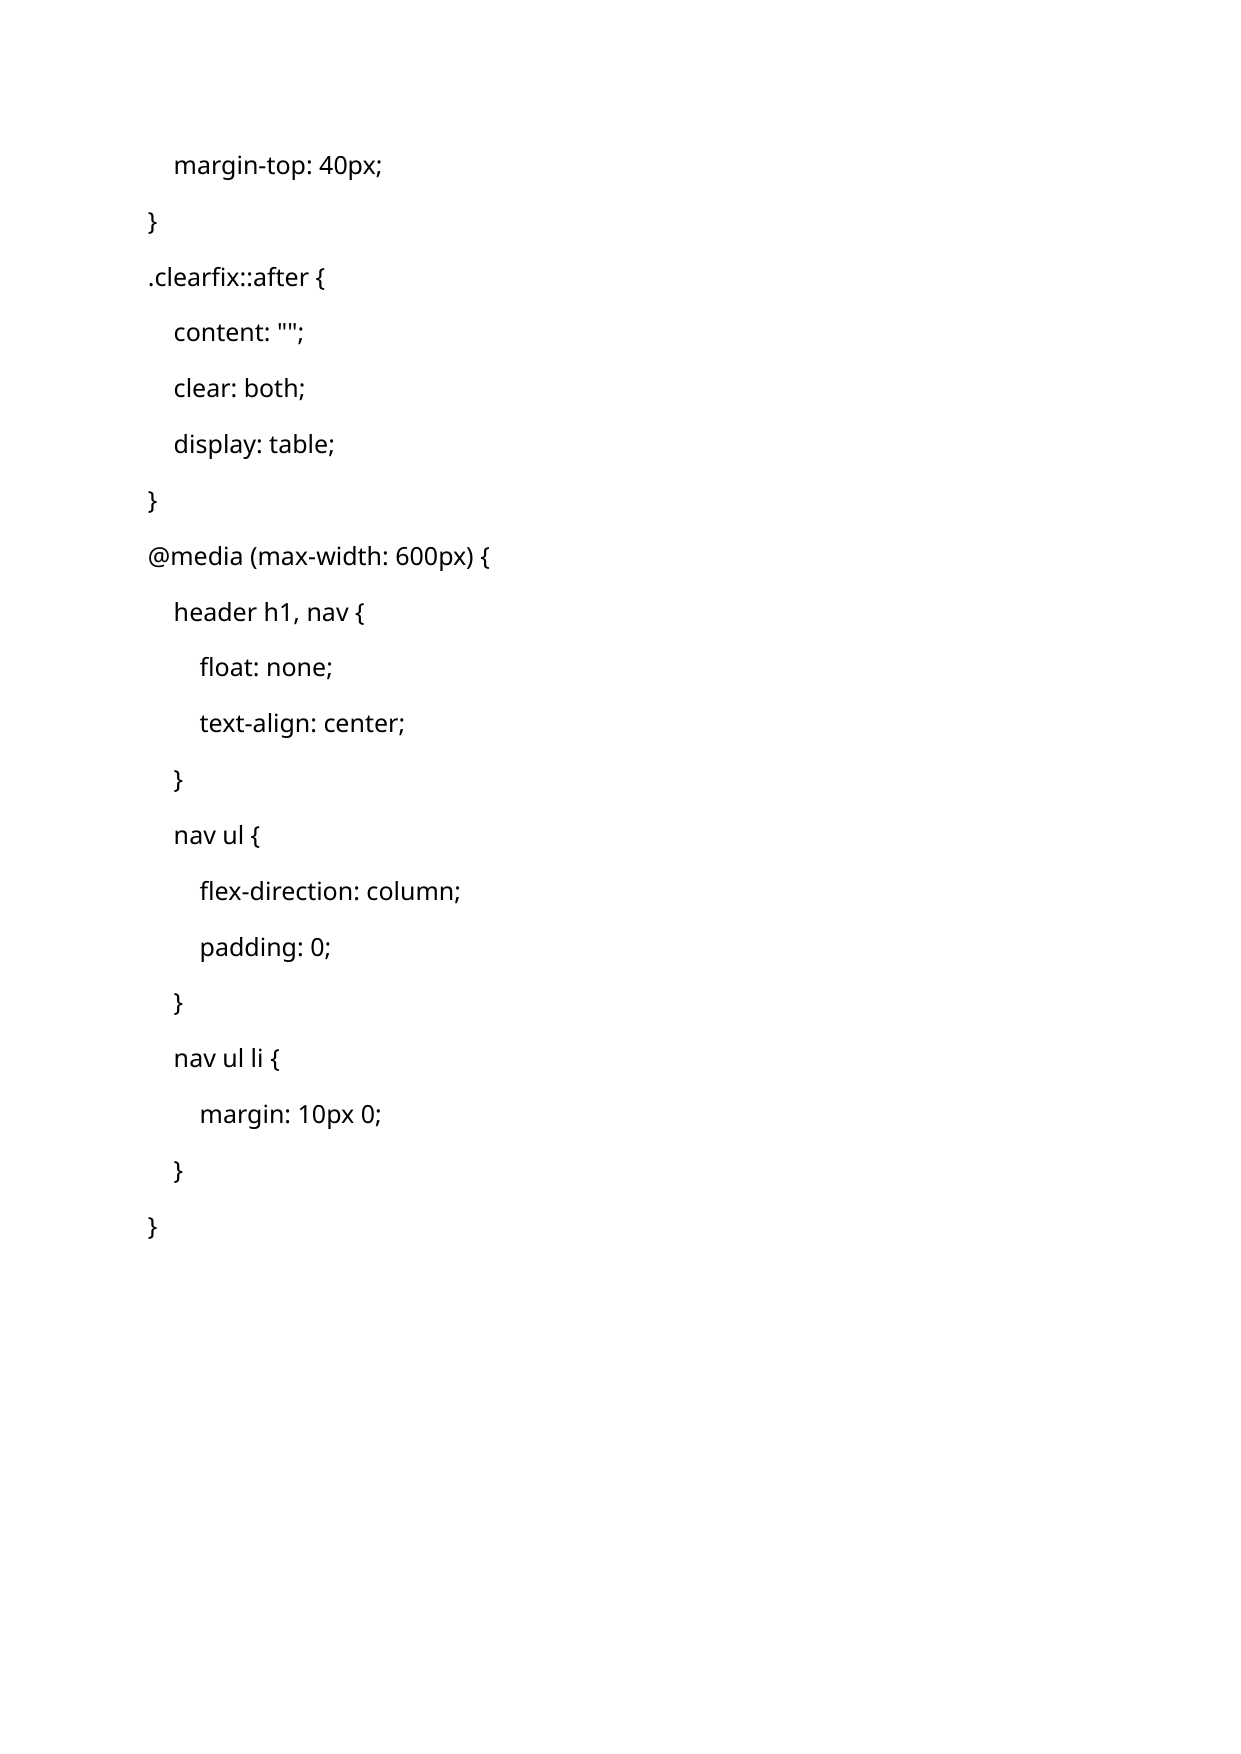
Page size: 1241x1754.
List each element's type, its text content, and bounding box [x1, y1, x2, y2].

text margin: 10px 0; [148, 1097, 1093, 1131]
text margin-top: 40px; [148, 148, 1093, 182]
text } [148, 1208, 1093, 1242]
text } [148, 203, 1093, 237]
text nav ul li { [148, 1041, 1093, 1075]
text nav ul { [148, 818, 1093, 852]
text @media (max-width: 600px) { [148, 538, 1093, 572]
text clear: both; [148, 371, 1093, 405]
text } [148, 1153, 1093, 1187]
text } [148, 483, 1093, 517]
text display: table; [148, 427, 1093, 461]
text header h1, nav { [148, 594, 1093, 628]
text padding: 0; [148, 929, 1093, 963]
text } [148, 762, 1093, 796]
text text-align: center; [148, 706, 1093, 740]
text flex-direction: column; [148, 873, 1093, 907]
text } [148, 985, 1093, 1019]
text float: none; [148, 650, 1093, 684]
text .clearfix::after { [148, 259, 1093, 293]
text content: ""; [148, 315, 1093, 349]
